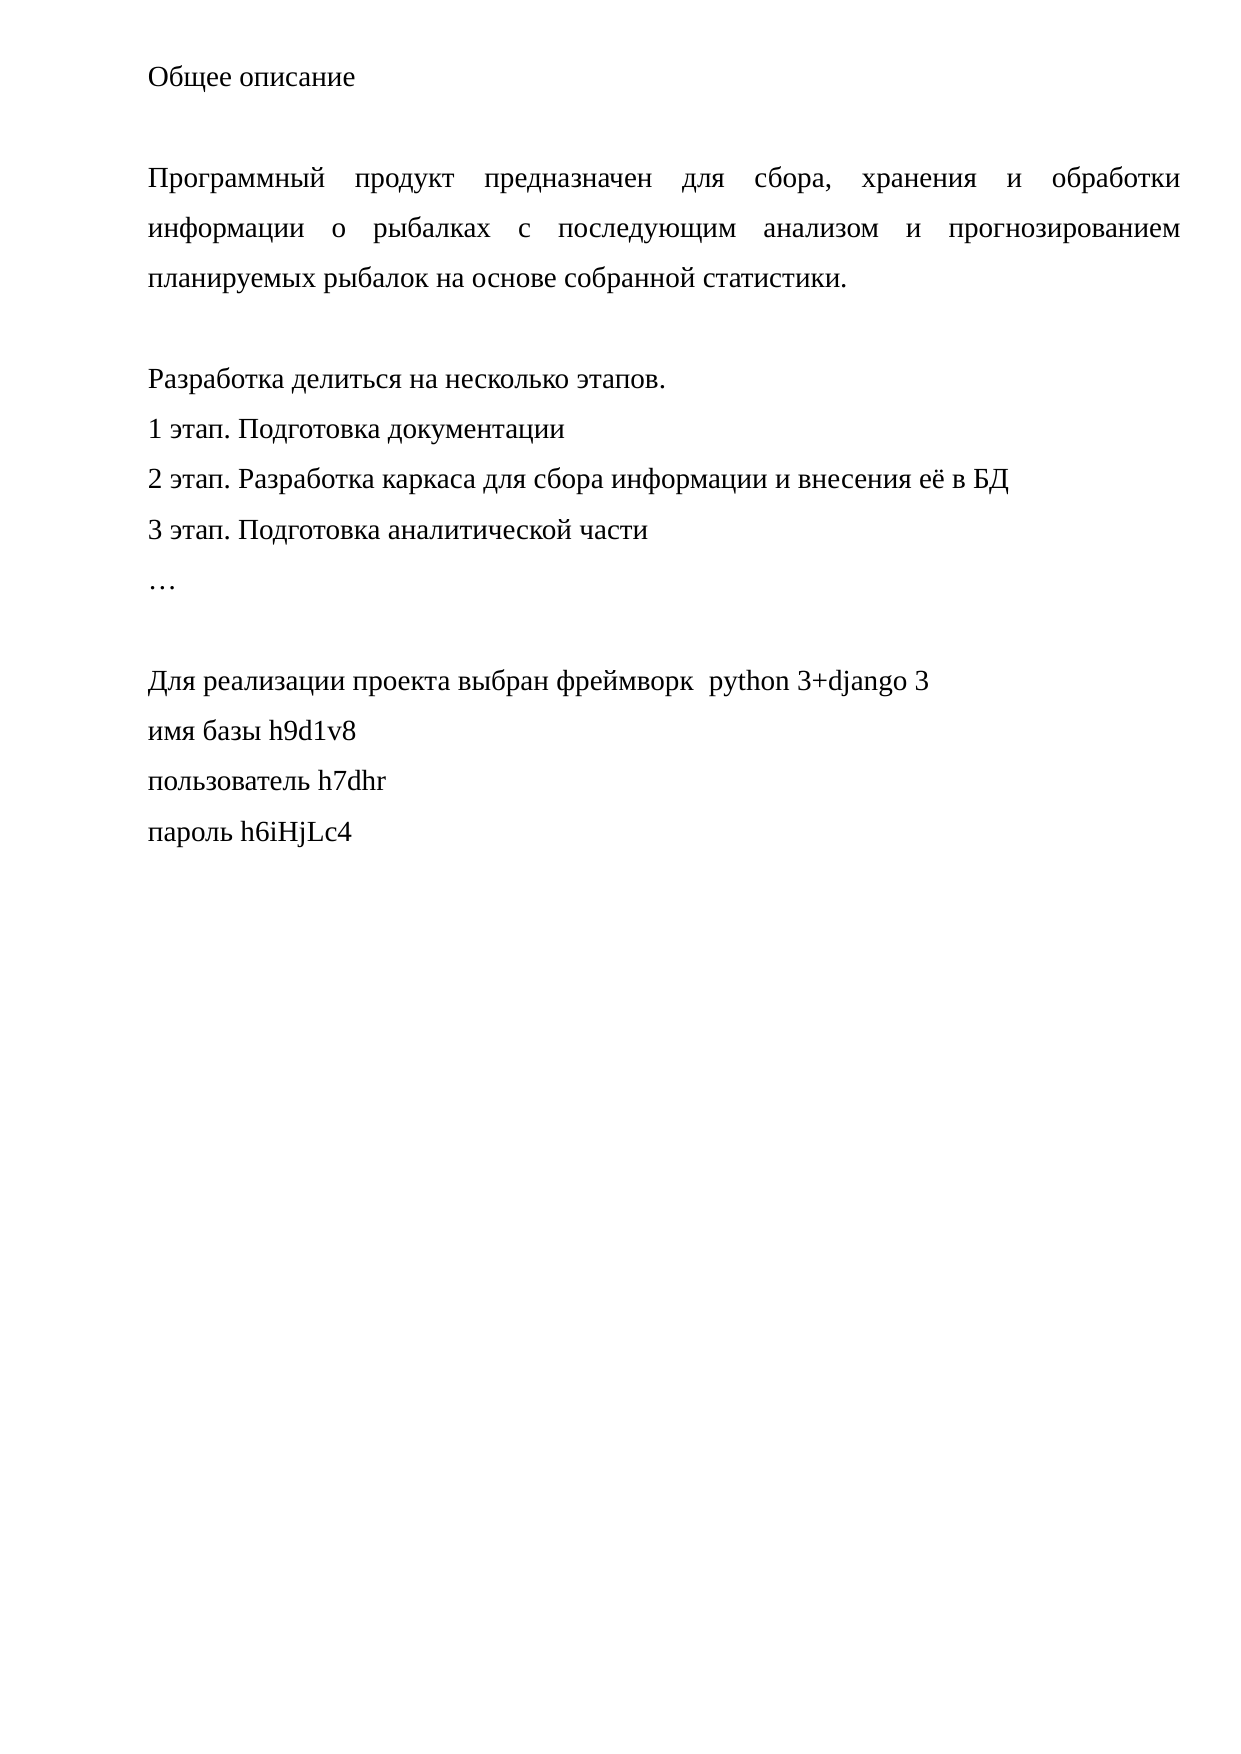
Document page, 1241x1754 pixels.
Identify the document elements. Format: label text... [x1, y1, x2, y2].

text имя базы h9d1v8 [148, 713, 1181, 747]
text Для реализации проекта выбран фреймворк python 3+django 3 [148, 663, 1181, 696]
text пароль h6iHjLc4 [148, 814, 1181, 847]
text Программный продукт предназначен для сбора, хранения и обработки информации о рыбалках с последующим анализом и прогнозированием планируемых рыбалок на основе собранной статистики. [148, 160, 1181, 294]
text 1 этап. Подготовка документации [148, 411, 1181, 445]
text … [148, 562, 1181, 596]
text Общее описание [148, 59, 1181, 93]
text Разработка делиться на несколько этапов. [148, 361, 1181, 394]
text 3 этап. Подготовка аналитической части [148, 512, 1181, 545]
text пользователь h7dhr [148, 763, 1181, 797]
text 2 этап. Разработка каркаса для сбора информации и внесения её в БД [148, 462, 1181, 495]
